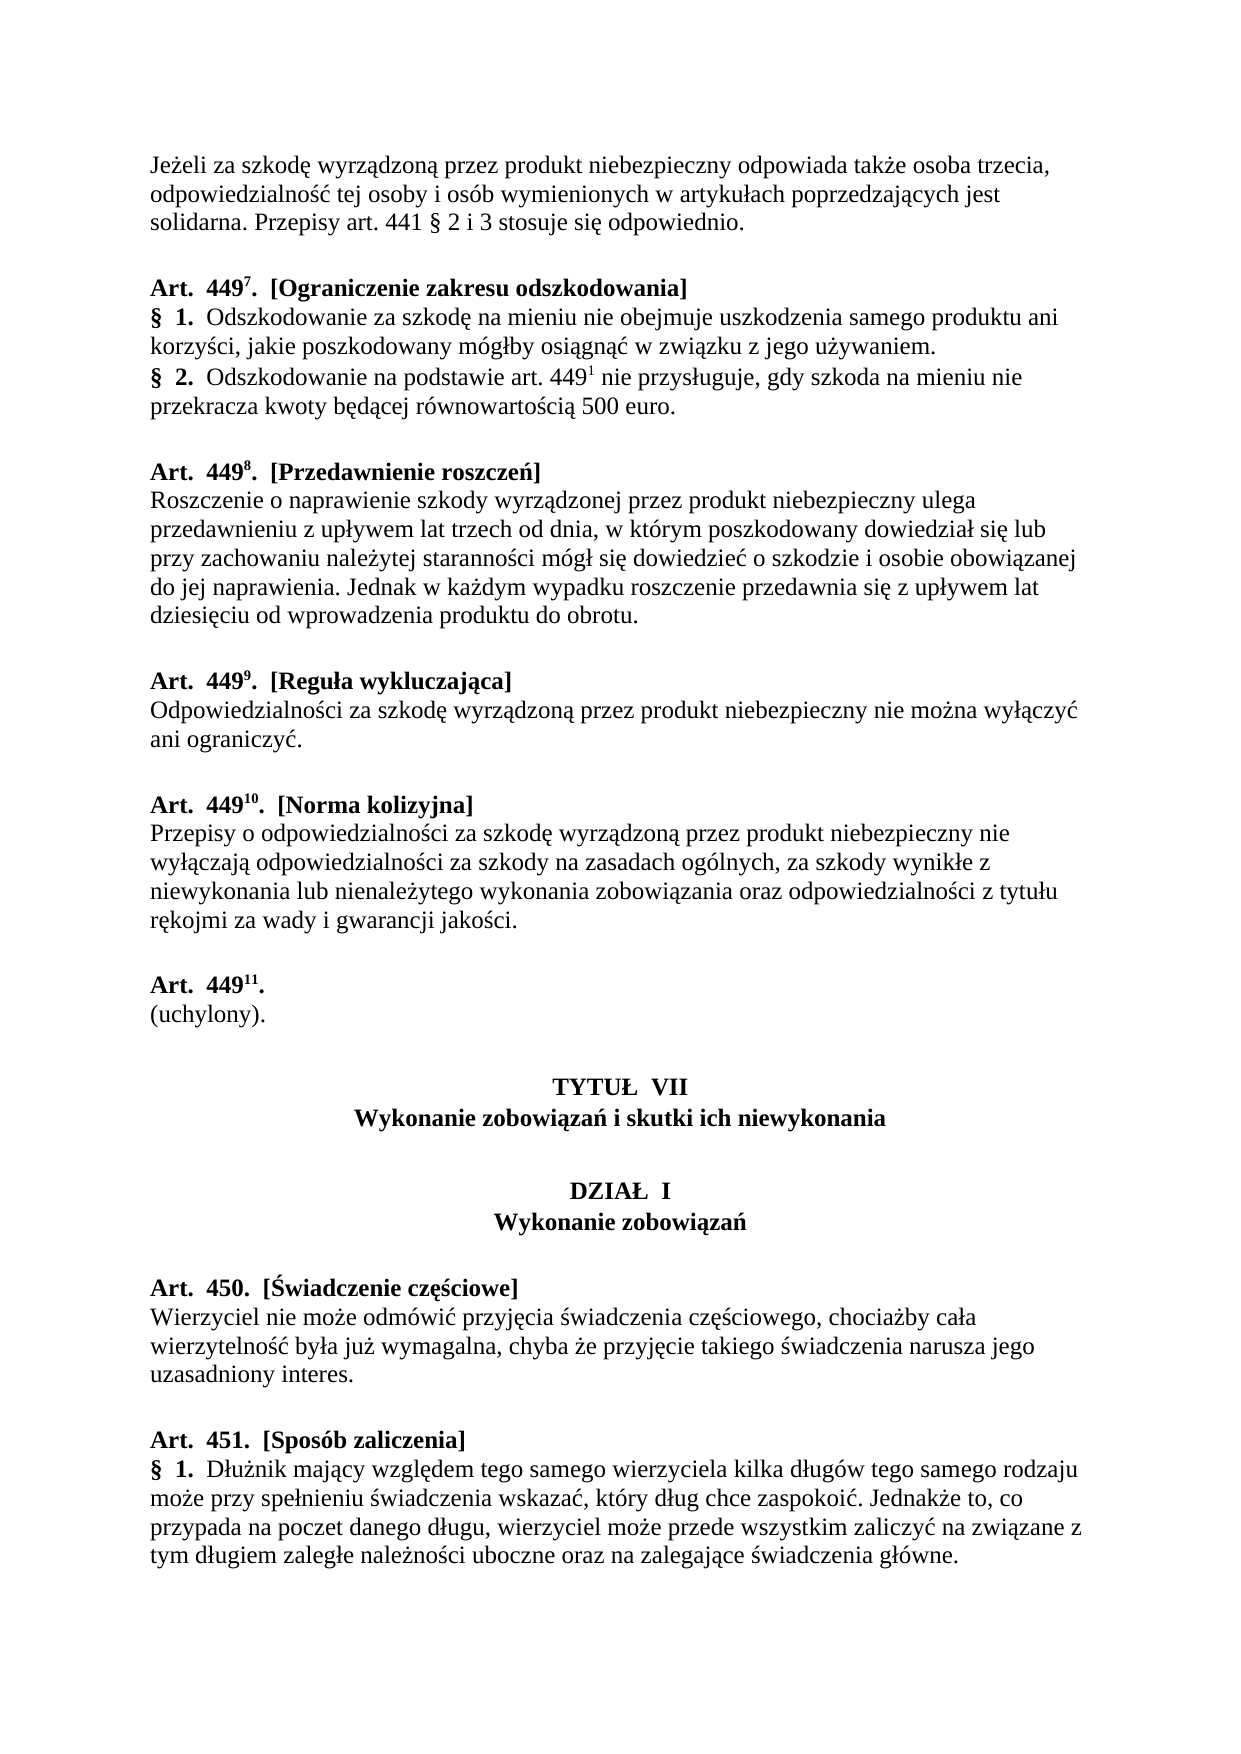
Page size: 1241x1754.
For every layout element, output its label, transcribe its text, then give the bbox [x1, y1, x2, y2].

text Przepisy o odpowiedzialności za szkodę wyrządzoną przez produkt niebezpieczny nie wyłączają odpowiedzialności za szkody na zasadach ogólnych, za szkody wynikłe z niewykonania lub nienależytego wykonania zobowiązania oraz odpowiedzialności z tytułu rękojmi za wady i gwarancji jakości. [150, 818, 1090, 933]
text Art. 451. [Sposób zaliczenia] [150, 1425, 1090, 1454]
text § 1. Odszkodowanie za szkodę na mieniu nie obejmuje uszkodzenia samego produktu ani korzyści, jakie poszkodowany mógłby osiągnąć w związku z jego używaniem. [150, 302, 1090, 359]
text TYTUŁ VII [150, 1072, 1090, 1101]
text § 1. Dłużnik mający względem tego samego wierzyciela kilka długów tego samego rodzaju może przy spełnieniu świadczenia wskazać, który dług chce zaspokoić. Jednakże to, co przypada na poczet danego długu, wierzyciel może przede wszystkim zaliczyć na związane z tym długiem zaległe należności uboczne oraz na zalegające świadczenia główne. [150, 1454, 1090, 1569]
text Jeżeli za szkodę wyrządzoną przez produkt niebezpieczny odpowiada także osoba trzecia, odpowiedzialność tej osoby i osób wymienionych w artykułach poprzedzających jest solidarna. Przepisy art. 441 § 2 i 3 stosuje się odpowiednio. [150, 150, 1090, 236]
text Wykonanie zobowiązań i skutki ich niewykonania [150, 1103, 1090, 1132]
text (uchylony). [150, 999, 1090, 1028]
text DZIAŁ I [150, 1176, 1090, 1205]
text § 2. Odszkodowanie na podstawie art. 4491 nie przysługuje, gdy szkoda na mieniu nie przekracza kwoty będącej równowartością 500 euro. [150, 362, 1090, 420]
text Art. 4497. [Ograniczenie zakresu odszkodowania] [150, 273, 1090, 302]
text Roszczenie o naprawienie szkody wyrządzonej przez produkt niebezpieczny ulega przedawnieniu z upływem lat trzech od dnia, w którym poszkodowany dowiedział się lub przy zachowaniu należytej staranności mógł się dowiedzieć o szkodzie i osobie obowiązanej do jej naprawienia. Jednak w każdym wypadku roszczenie przedawnia się z upływem lat dziesięciu od wprowadzenia produktu do obrotu. [150, 486, 1090, 629]
text Wierzyciel nie może odmówić przyjęcia świadczenia częściowego, chociażby cała wierzytelność była już wymagalna, chyba że przyjęcie takiego świadczenia narusza jego uzasadniony interes. [150, 1302, 1090, 1388]
text Art. 4498. [Przedawnienie roszczeń] [150, 457, 1090, 486]
text Wykonanie zobowiązań [150, 1207, 1090, 1236]
text Art. 44910. [Norma kolizyjna] [150, 790, 1090, 818]
text Odpowiedzialności za szkodę wyrządzoną przez produkt niebezpieczny nie można wyłączyć ani ograniczyć. [150, 695, 1090, 753]
text Art. 450. [Świadczenie częściowe] [150, 1273, 1090, 1302]
text Art. 44911. [150, 971, 1090, 999]
text Art. 4499. [Reguła wykluczająca] [150, 666, 1090, 695]
